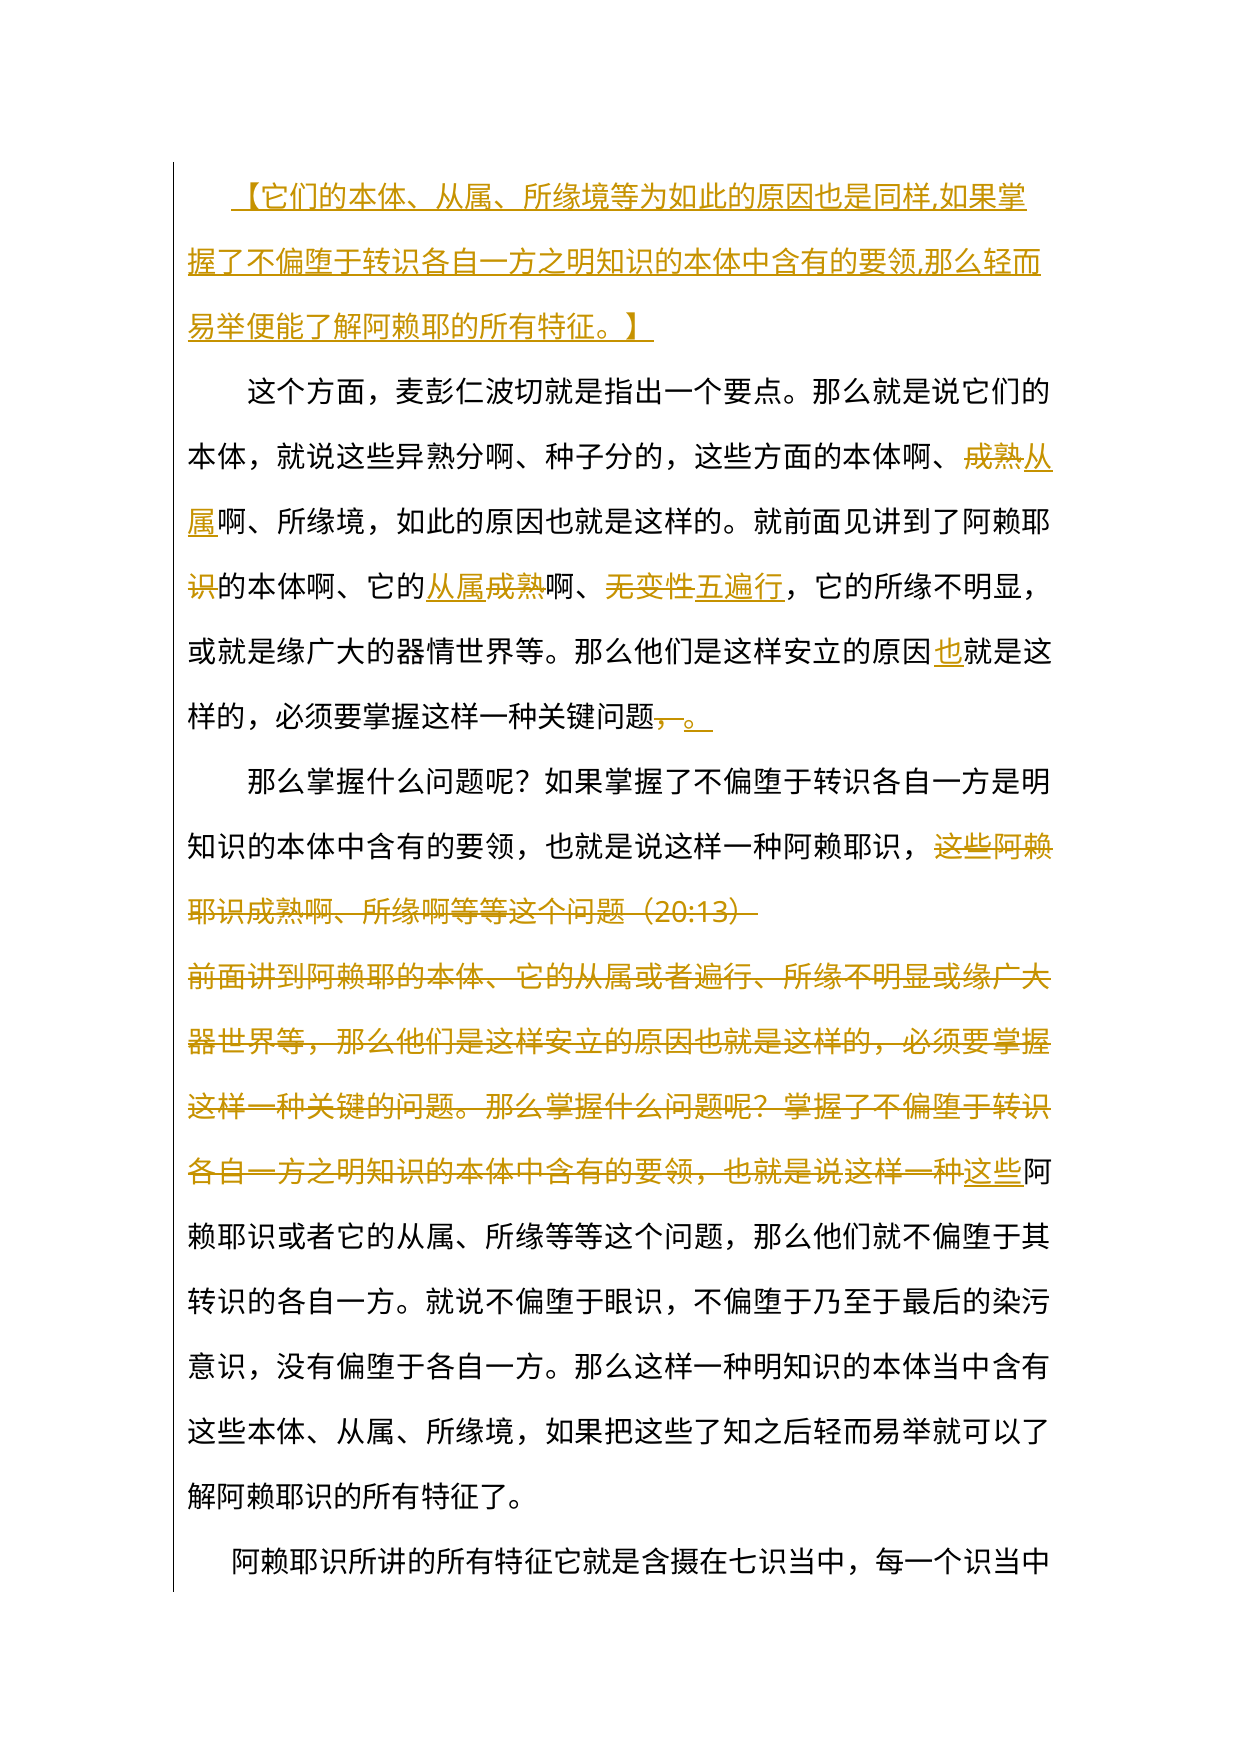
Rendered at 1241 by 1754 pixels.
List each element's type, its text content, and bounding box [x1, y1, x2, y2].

text 那么掌握什么问题呢？如果掌握了不偏堕于转识各自一方是明知识的本体中含有的要领，也就是说这样一种阿赖耶识， [187, 747, 1053, 942]
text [187, 1527, 1053, 1592]
text 阿赖耶识或者它的从属、所缘等等这个问题，那么他们就不偏堕于其转识的各自一方。就说不偏堕于眼识，不偏堕于乃至于最后的染污意识，没有偏堕于各自一方。那么这样一种明知识的本体当中含有这些本体、从属、所缘境，如果把这些了知之后轻而易举就可以了解阿赖耶识的所有特征了。 [187, 942, 1053, 1527]
text 这个方面，麦彭仁波切就是指出一个要点。那么就是说它们的本体，就说这些异熟分啊、种子分的，这些方面的本体啊、啊、所缘境，如此的原因也就是这样的。就前面见讲到了阿赖耶的本体啊、它的啊、，它的所缘不明显，或就是缘广大的器情世界等。那么他们是这样安立的原因就是这样的，必须要掌握这样一种关键问题 [187, 357, 1053, 747]
